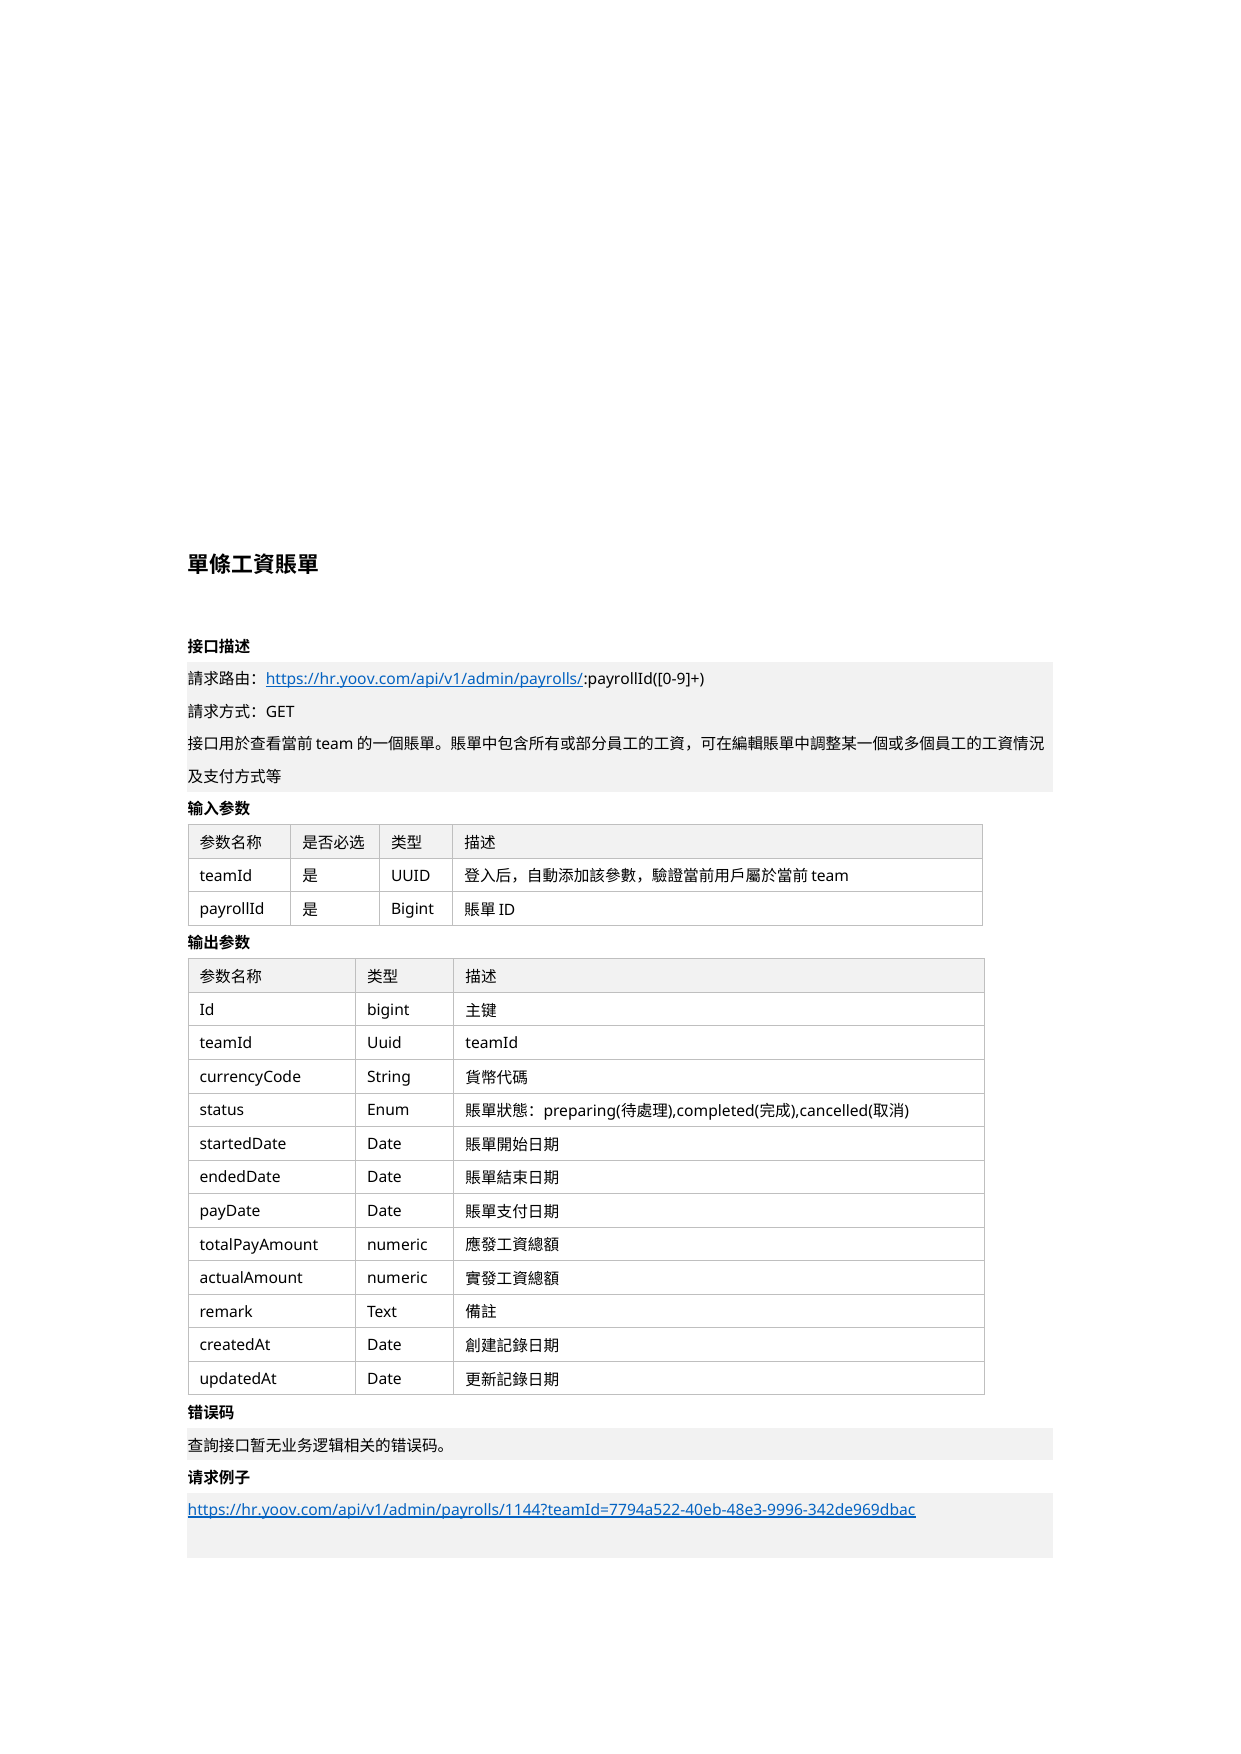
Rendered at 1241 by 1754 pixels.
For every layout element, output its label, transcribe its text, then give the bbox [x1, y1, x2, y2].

table_cell payrollId [189, 892, 290, 925]
text 接口用於查看當前team的一個賬單。賬單中包含所有或部分員工的工資，可在編輯賬單中調整某一個或多個員工的工資情況及支付方式等 [187, 727, 1053, 792]
table_cell currencyCode [189, 1060, 355, 1092]
table_cell 主键 [454, 993, 984, 1025]
table_cell Date [356, 1194, 453, 1227]
table_cell 應發工資總額 [454, 1228, 984, 1260]
text 请求例子 [187, 1460, 1053, 1493]
table_cell status [189, 1094, 355, 1126]
table_cell Enum [356, 1094, 453, 1126]
table_cell bigint [356, 993, 453, 1025]
text 输入参数 [187, 792, 1053, 824]
text https://hr.yoov.com/api/v1/admin/payrolls/1144?teamId=7794a522-40eb-48e3-9996-342de969dbac [187, 1493, 1053, 1525]
table_cell Text [356, 1295, 453, 1327]
table_header 类型 [380, 825, 452, 858]
table_cell remark [189, 1295, 355, 1327]
table_header 类型 [356, 959, 453, 992]
table_cell payDate [189, 1194, 355, 1227]
table_cell 賬單ID [453, 892, 982, 925]
table_cell 貨幣代碼 [454, 1060, 984, 1092]
table_cell 是 [291, 892, 379, 925]
text 請求路由：https://hr.yoov.com/api/v1/admin/payrolls/:payrollId([0-9]+) [187, 662, 1053, 694]
table_cell 備註 [454, 1295, 984, 1327]
table_cell 是 [291, 859, 379, 891]
table_cell 賬單結束日期 [454, 1161, 984, 1193]
table_cell teamId [189, 1026, 355, 1059]
text 错误码 [187, 1395, 1053, 1428]
text 請求方式：GET [187, 694, 1053, 727]
table_cell Date [356, 1161, 453, 1193]
table_cell Id [189, 993, 355, 1025]
table_cell 實發工資總額 [454, 1261, 984, 1294]
text 输出参数 [187, 926, 1053, 958]
table_cell endedDate [189, 1161, 355, 1193]
table_cell numeric [356, 1228, 453, 1260]
table_cell String [356, 1060, 453, 1092]
text 查詢接口暂无业务逻辑相关的错误码。 [187, 1428, 1053, 1460]
subtitle 單條工資賬單 [187, 547, 1053, 579]
table_cell teamId [189, 859, 290, 891]
table_cell actualAmount [189, 1261, 355, 1294]
table_cell 賬單支付日期 [454, 1194, 984, 1227]
table_cell totalPayAmount [189, 1228, 355, 1260]
table_cell 更新記錄日期 [454, 1362, 984, 1394]
table_header 参数名称 [189, 959, 355, 992]
table_cell UUID [380, 859, 452, 891]
table_cell Date [356, 1362, 453, 1394]
table_cell startedDate [189, 1127, 355, 1159]
table_header 描述 [454, 959, 984, 992]
table_cell 賬單狀態：preparing(待處理),completed(完成),cancelled(取消) [454, 1094, 984, 1126]
text 接口描述 [187, 629, 1053, 662]
table_cell 賬單開始日期 [454, 1127, 984, 1159]
table_cell updatedAt [189, 1362, 355, 1394]
table_header 是否必选 [291, 825, 379, 858]
table_cell 登入后，自動添加該參數，驗證當前用戶屬於當前team [453, 859, 982, 891]
table_cell teamId [454, 1026, 984, 1059]
table_cell Date [356, 1328, 453, 1361]
table_header 参数名称 [189, 825, 290, 858]
table_cell Uuid [356, 1026, 453, 1059]
table_cell numeric [356, 1261, 453, 1294]
table_cell createdAt [189, 1328, 355, 1361]
table_header 描述 [453, 825, 982, 858]
table_cell 創建記錄日期 [454, 1328, 984, 1361]
table_cell Bigint [380, 892, 452, 925]
table_cell Date [356, 1127, 453, 1159]
